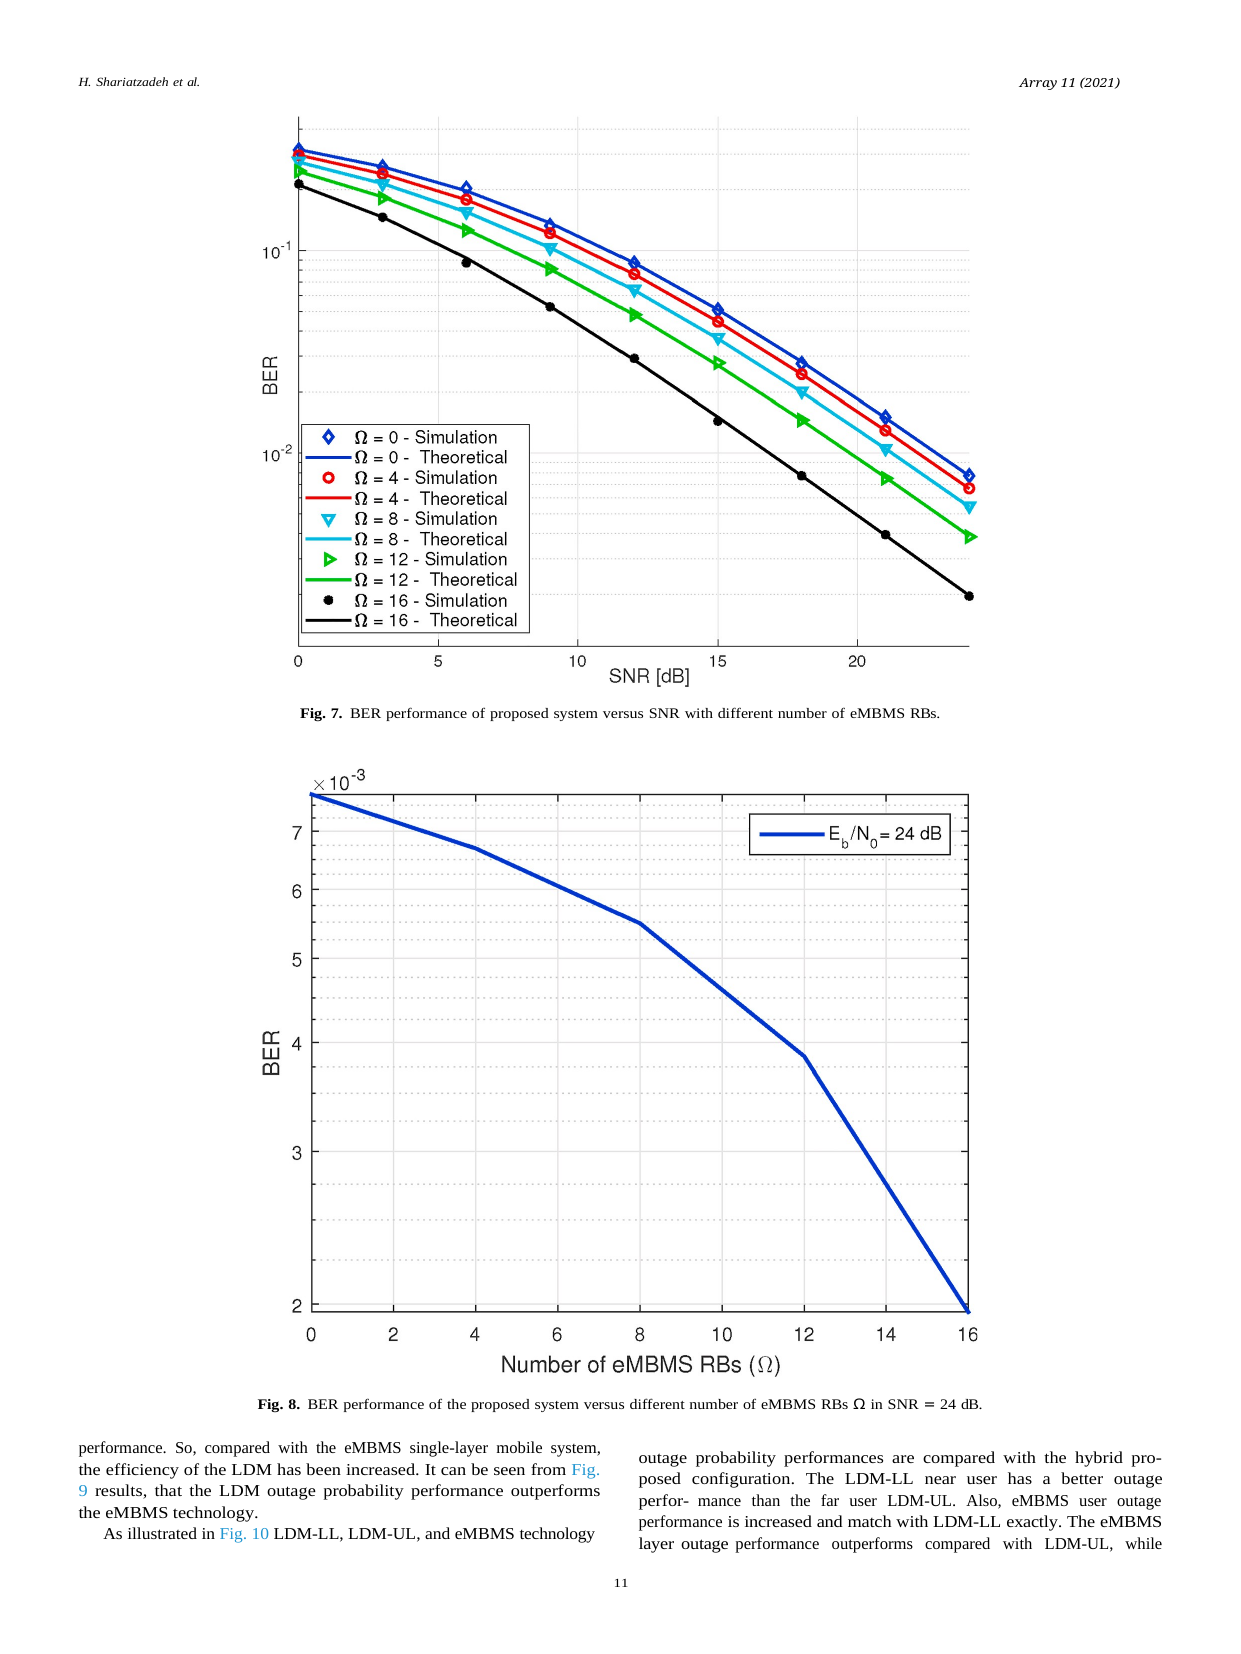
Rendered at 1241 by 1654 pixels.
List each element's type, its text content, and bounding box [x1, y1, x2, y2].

text Fig. 7. BER performance of proposed system versus SNR with different number of eMBMS RBs. [67, 705, 1173, 722]
text performance. So, compared with the eMBMS single-layer mobile system, the efficiency of the LDM has been increased. It can be seen from Fig. 9 results, that the LDM outage probability performance outperforms the eMBMS technology. [78, 1438, 601, 1522]
text Fig. 8. BER performance of the proposed system versus different number of eMBMS RBs Ω in SNR = 24 dB. [67, 1394, 1173, 1414]
picture [261, 767, 978, 1378]
text As illustrated in Fig. 10 LDM-LL, LDM-UL, and eMBMS technology [103, 1524, 605, 1543]
picture [261, 115, 979, 688]
